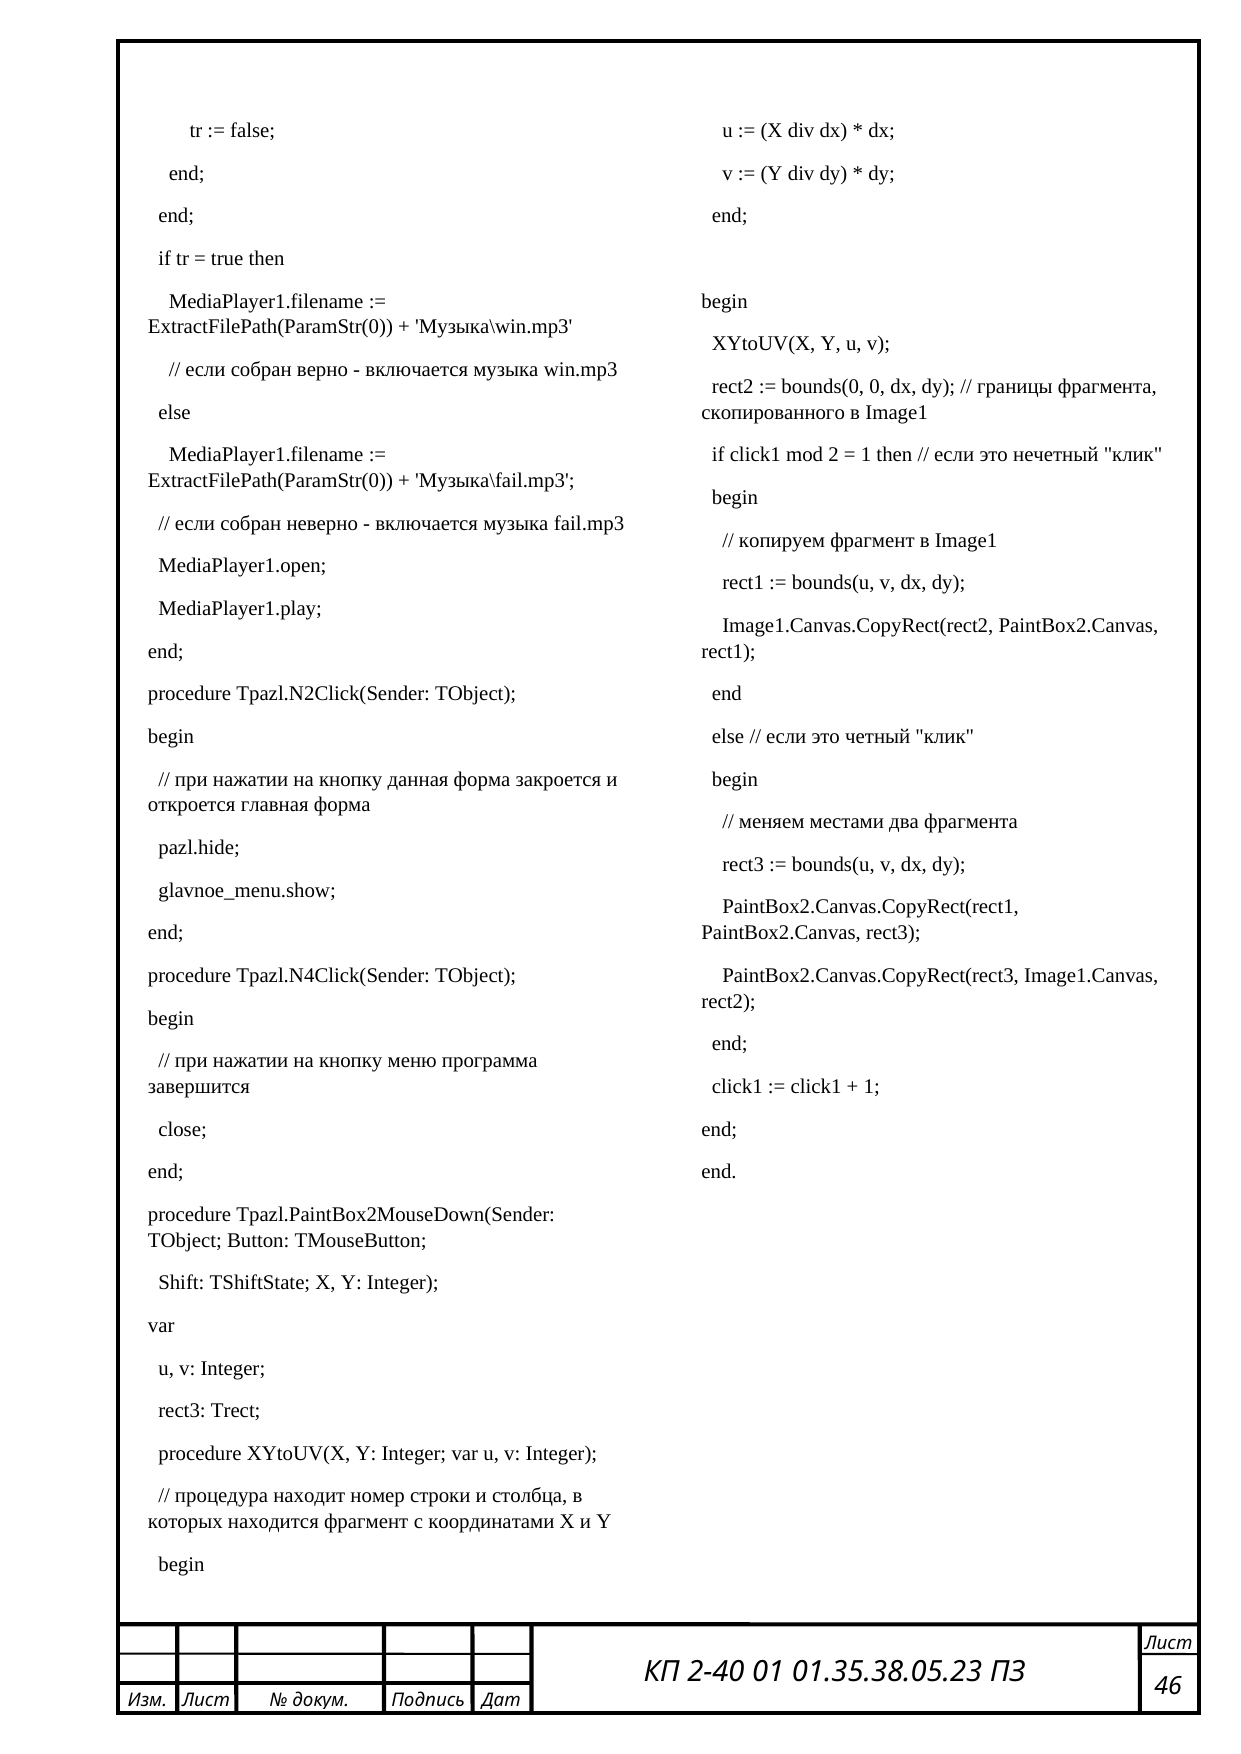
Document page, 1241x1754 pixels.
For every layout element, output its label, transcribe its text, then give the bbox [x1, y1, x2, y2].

text end [701, 681, 1181, 705]
text begin [148, 1005, 627, 1029]
text end; [701, 1031, 1181, 1055]
text procedure Tpazl.N2Click(Sender: TObject); [148, 681, 627, 705]
text end; [148, 920, 627, 944]
text glavnoe_menu.show; [148, 878, 627, 902]
text rect2 := bounds(0, 0, dx, dy); // границы фрагмента, скопированного в Image1 [701, 374, 1181, 424]
text else // если это четный "клик" [701, 724, 1181, 748]
text pazl.hide; [148, 835, 627, 859]
text end; [701, 203, 1181, 227]
text MediaPlayer1.open; [148, 553, 627, 577]
text end. [701, 1159, 1181, 1183]
text v := (Y div dy) * dy; [701, 161, 1181, 185]
text end; [701, 1117, 1181, 1141]
text begin [701, 766, 1181, 791]
text procedure XYtoUV(X, Y: Integer; var u, v: Integer); [148, 1441, 627, 1465]
text PaintBox2.Canvas.CopyRect(rect1, PaintBox2.Canvas, rect3); [701, 894, 1181, 944]
text XYtoUV(X, Y, u, v); [701, 331, 1181, 355]
text procedure Tpazl.PaintBox2MouseDown(Sender: TObject; Button: TMouseButton; [148, 1202, 627, 1252]
text var [148, 1313, 627, 1337]
text if tr = true then [148, 246, 627, 270]
text PaintBox2.Canvas.CopyRect(rect3, Image1.Canvas, rect2); [701, 963, 1181, 1013]
text rect3: Trect; [148, 1398, 627, 1422]
text end; [148, 161, 627, 185]
text rect1 := bounds(u, v, dx, dy); [701, 570, 1181, 594]
text begin [148, 724, 627, 748]
text click1 := click1 + 1; [701, 1074, 1181, 1098]
text MediaPlayer1.filename := ExtractFilePath(ParamStr(0)) + 'Музыка\fail.mp3'; [148, 442, 627, 492]
text else [148, 400, 627, 424]
text begin [148, 1552, 627, 1576]
text end; [148, 203, 627, 227]
text // если собран верно - включается музыка win.mp3 [148, 357, 627, 381]
text procedure Tpazl.N4Click(Sender: TObject); [148, 963, 627, 987]
text end; [148, 1159, 627, 1183]
text rect3 := bounds(u, v, dx, dy); [701, 852, 1181, 876]
text // меняем местами два фрагмента [701, 809, 1181, 833]
text tr := false; [148, 118, 627, 142]
text MediaPlayer1.filename := ExtractFilePath(ParamStr(0)) + 'Музыка\win.mp3' [148, 288, 627, 338]
text u := (X div dx) * dx; [701, 118, 1181, 142]
text begin [701, 288, 1181, 313]
text // процедура находит номер строки и столбца, в которых находится фрагмент c координатами Х и Y [148, 1483, 627, 1533]
text // при нажатии на кнопку меню программа завершится [148, 1048, 627, 1098]
text if click1 mod 2 = 1 then // если это нечетный "клик" [701, 442, 1181, 466]
text u, v: Integer; [148, 1356, 627, 1379]
text MediaPlayer1.play; [148, 596, 627, 620]
text end; [148, 639, 627, 663]
text Shift: TShiftState; X, Y: Integer); [148, 1270, 627, 1294]
text // копируем фрагмент в Image1 [701, 527, 1181, 552]
text Image1.Canvas.CopyRect(rect2, PaintBox2.Canvas, rect1); [701, 613, 1181, 663]
text begin [701, 485, 1181, 509]
text close; [148, 1117, 627, 1141]
text // при нажатии на кнопку данная форма закроется и откроется главная форма [148, 766, 627, 816]
text // если собран неверно - включается музыка fail.mp3 [148, 511, 627, 535]
